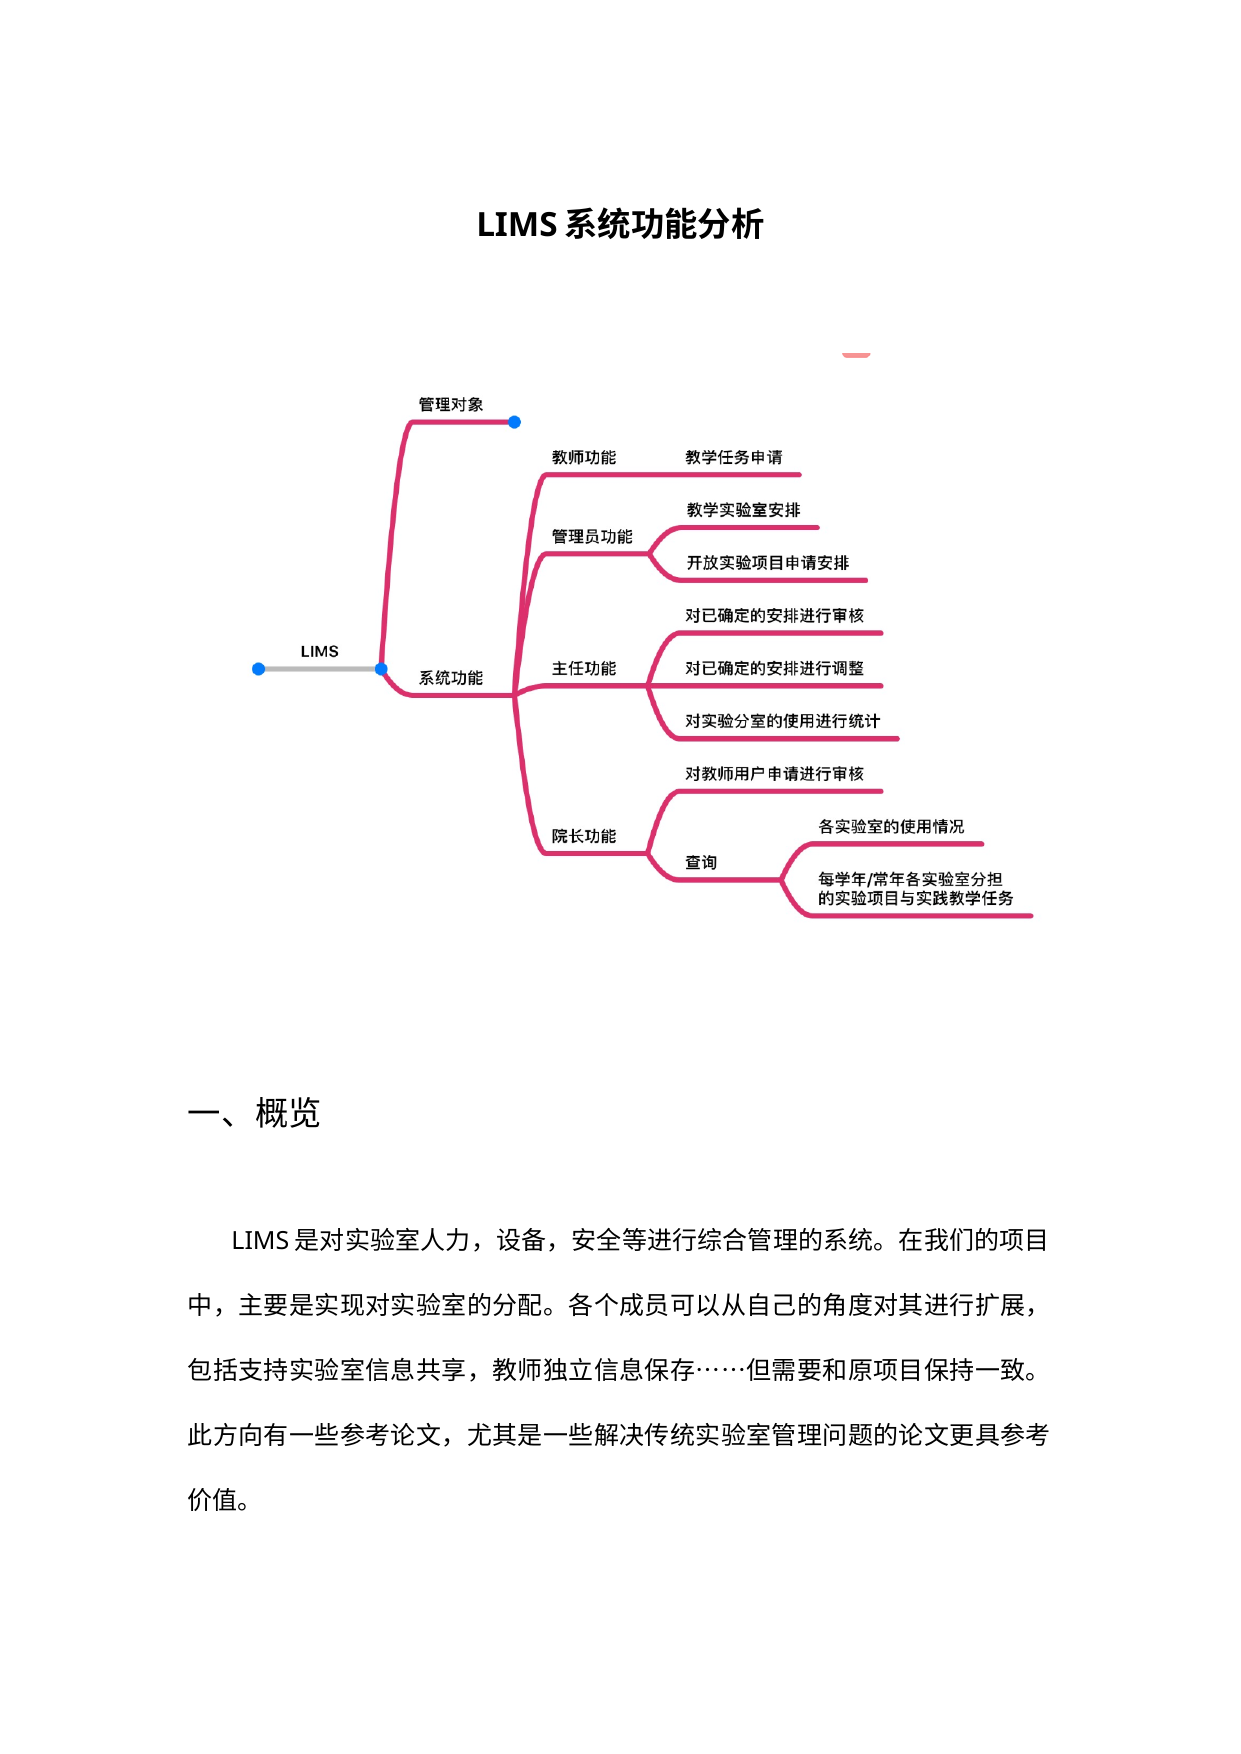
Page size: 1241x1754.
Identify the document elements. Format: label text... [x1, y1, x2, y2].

subtitle LIMS系统功能分析 [187, 189, 1053, 254]
picture [207, 353, 1082, 938]
text LIMS是对实验室人力，设备，安全等进行综合管理的系统。在我们的项目中，主要是实现对实验室的分配。各个成员可以从自己的角度对其进行扩展，包括支持实验室信息共享，教师独立信息保存……但需要和原项目保持一致。此方向有一些参考论文，尤其是一些解决传统实验室管理问题的论文更具参考价值。 [187, 1206, 1053, 1531]
